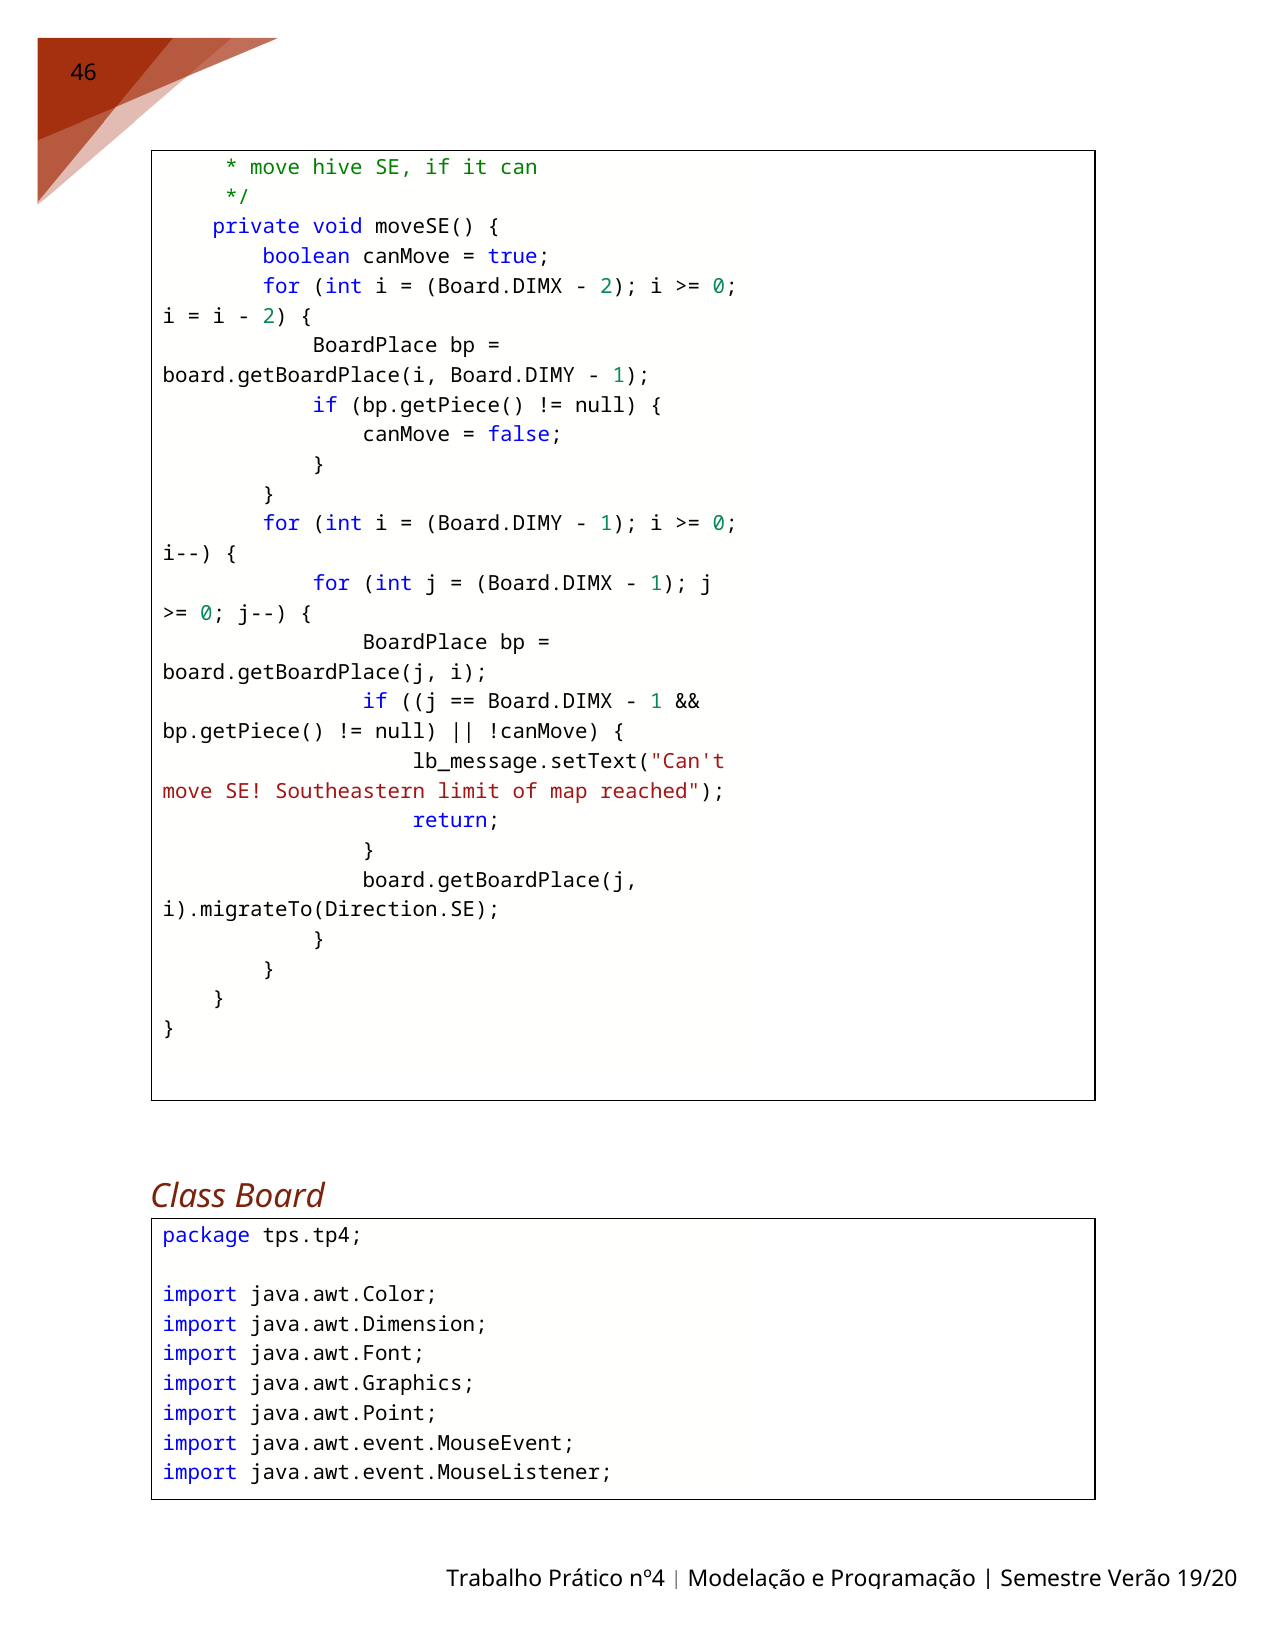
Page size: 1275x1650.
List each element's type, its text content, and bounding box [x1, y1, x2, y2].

subtitle Class Board [150, 1172, 1125, 1217]
picture [37, 37, 279, 206]
